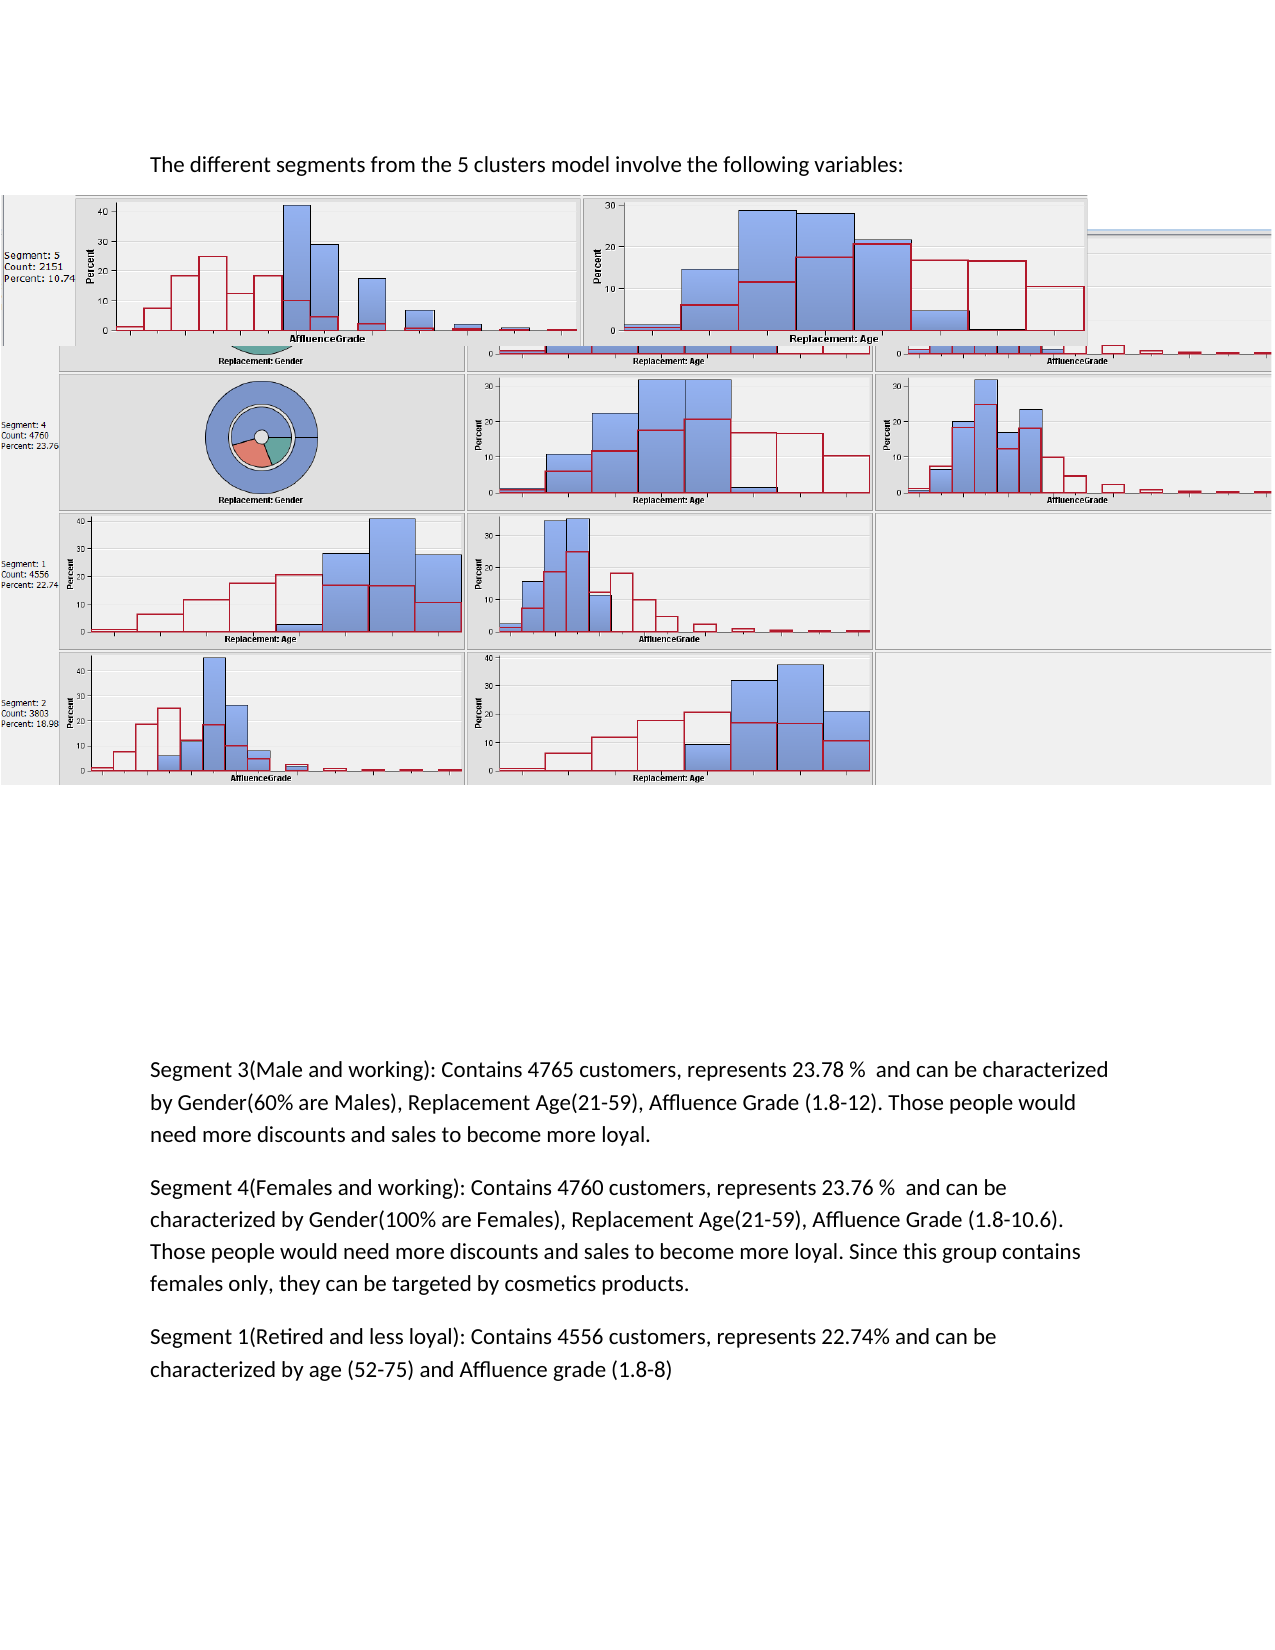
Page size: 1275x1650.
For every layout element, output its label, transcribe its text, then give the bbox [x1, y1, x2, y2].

text The different segments from the 5 clusters model involve the following variables: [150, 150, 1125, 178]
text Segment 3(Male and working): Contains 4765 customers, represents 23.78 % and can be characterized by Gender(60% are Males), Replacement Age(21-59), Affluence Grade (1.8-12). Those people would need more discounts and sales to become more loyal. [150, 1064, 1125, 1157]
picture [0, 195, 1271, 784]
text Segment 4(Females and working): Contains 4760 customers, represents 23.76 % and can be characterized by Gender(100% are Females), Replacement Age(21-59), Affluence Grade (1.8-10.6). Those people would need more discounts and sales to become more loyal. Since this group contains females only, they can be targeted by cosmetics products. [150, 1182, 1125, 1307]
text Segment 1(Retired and less loyal): Contains 4556 customers, represents 22.74% and can be characterized by age (52-75) and Affluence grade (1.8-8) [150, 1332, 1125, 1392]
